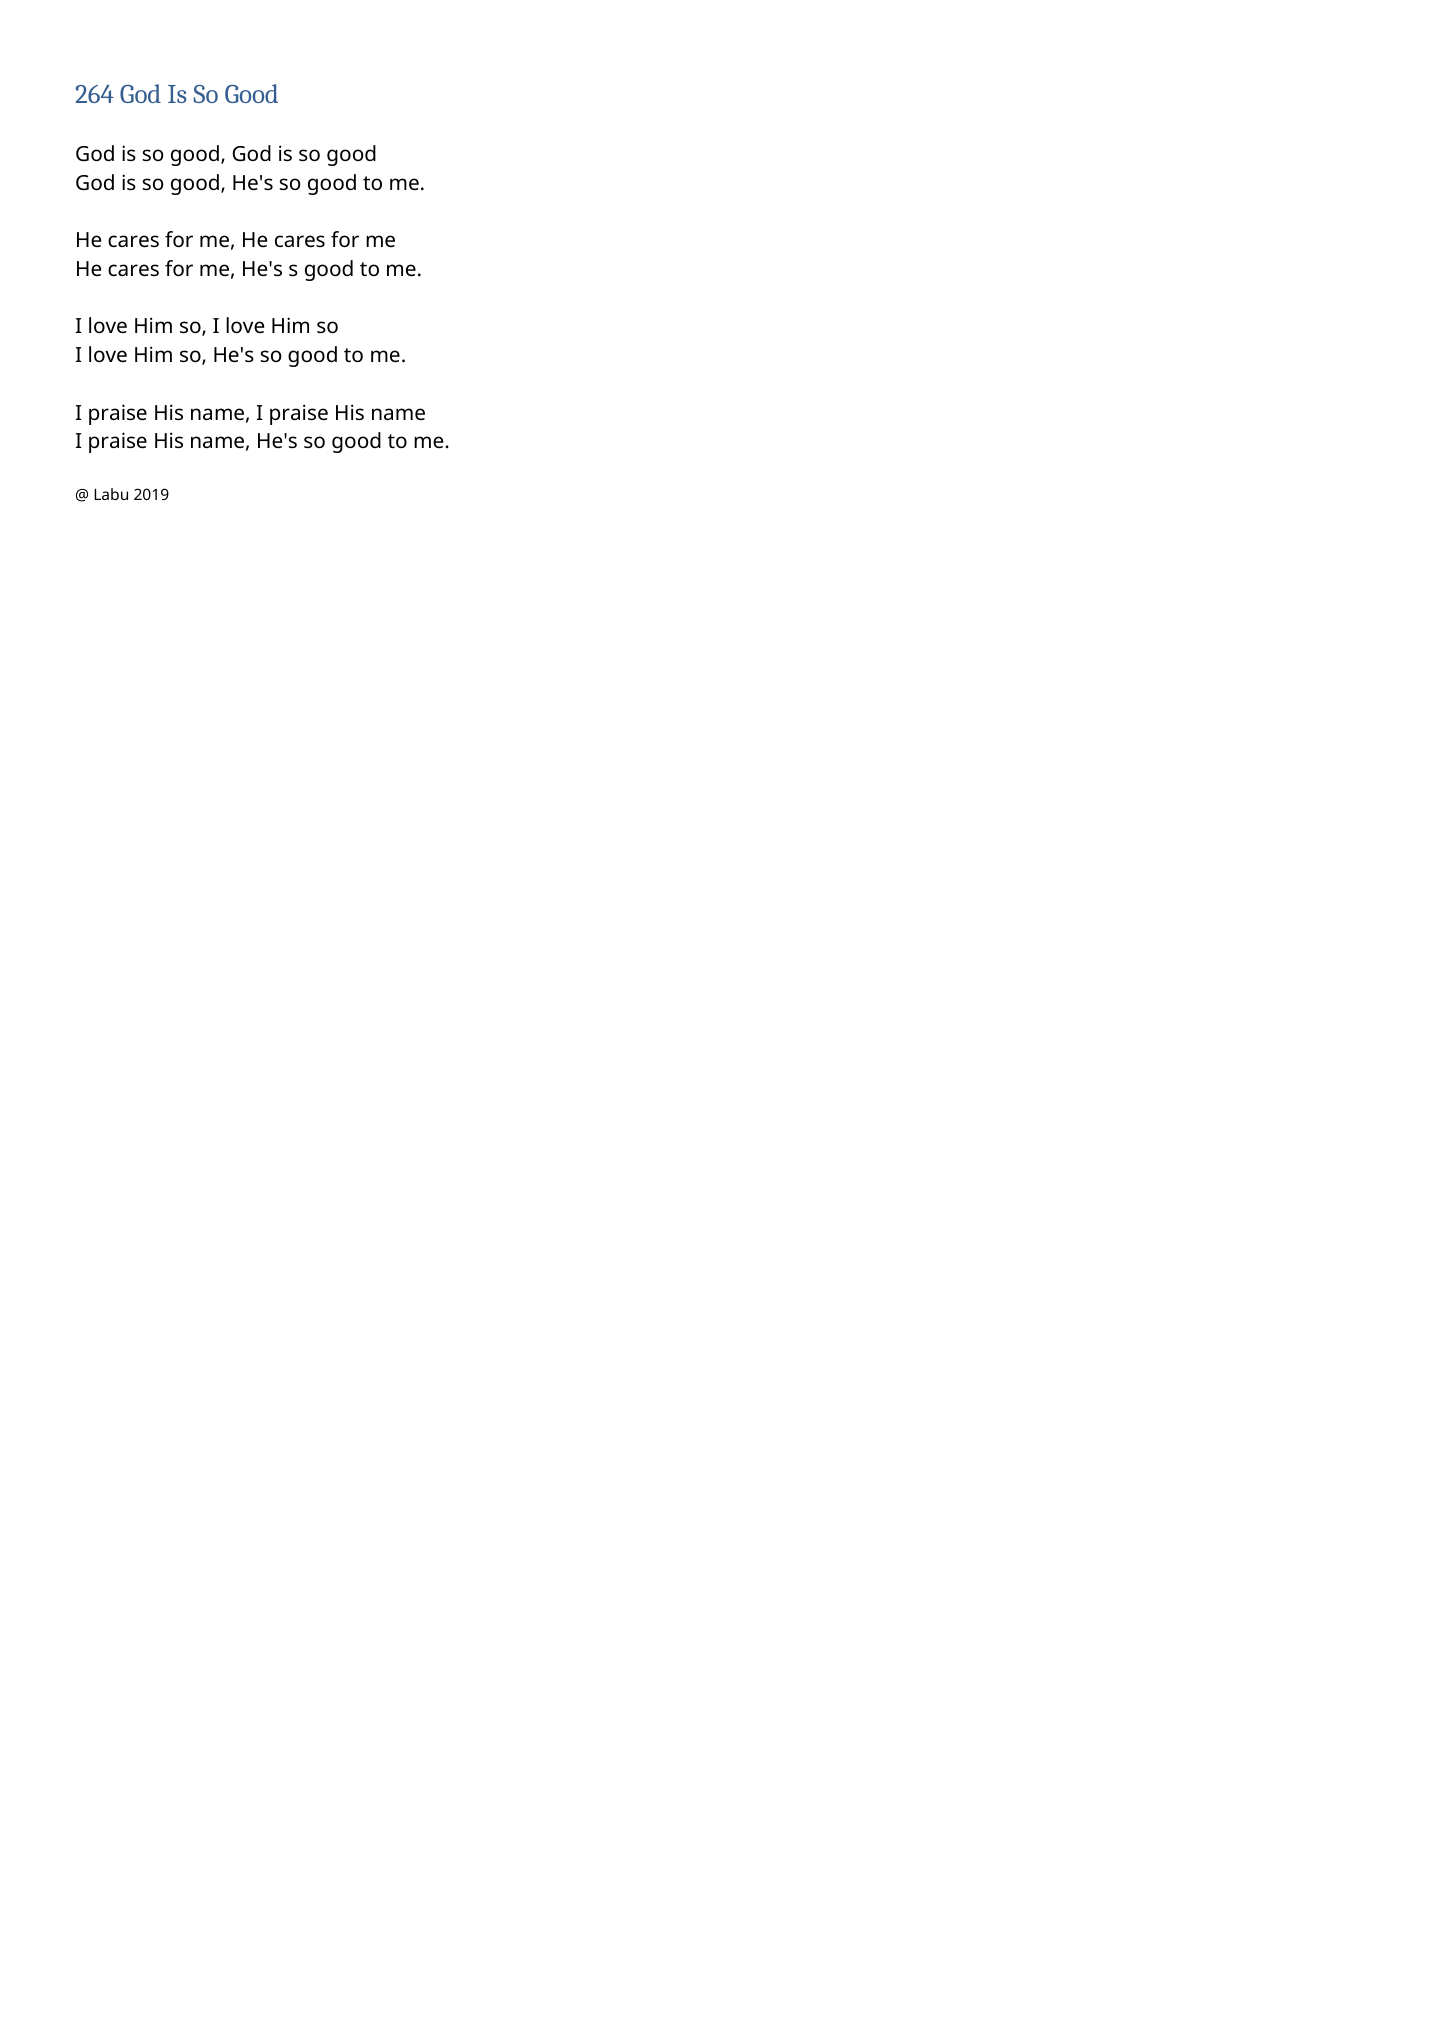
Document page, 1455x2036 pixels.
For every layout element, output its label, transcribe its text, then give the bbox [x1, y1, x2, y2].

text @ Labu 2019 [75, 484, 1379, 536]
text He cares for me, He cares for me He cares for me, He's s good to me. [75, 226, 1379, 282]
text God is so good, God is so good God is so good, He's so good to me. [75, 139, 1379, 196]
text I praise His name, I praise His name I praise His name, He's so good to me. [75, 398, 1379, 454]
text I love Him so, I love Him so I love Him so, He's so good to me. [75, 312, 1379, 368]
subtitle 264 God Is So Good [75, 79, 1379, 110]
